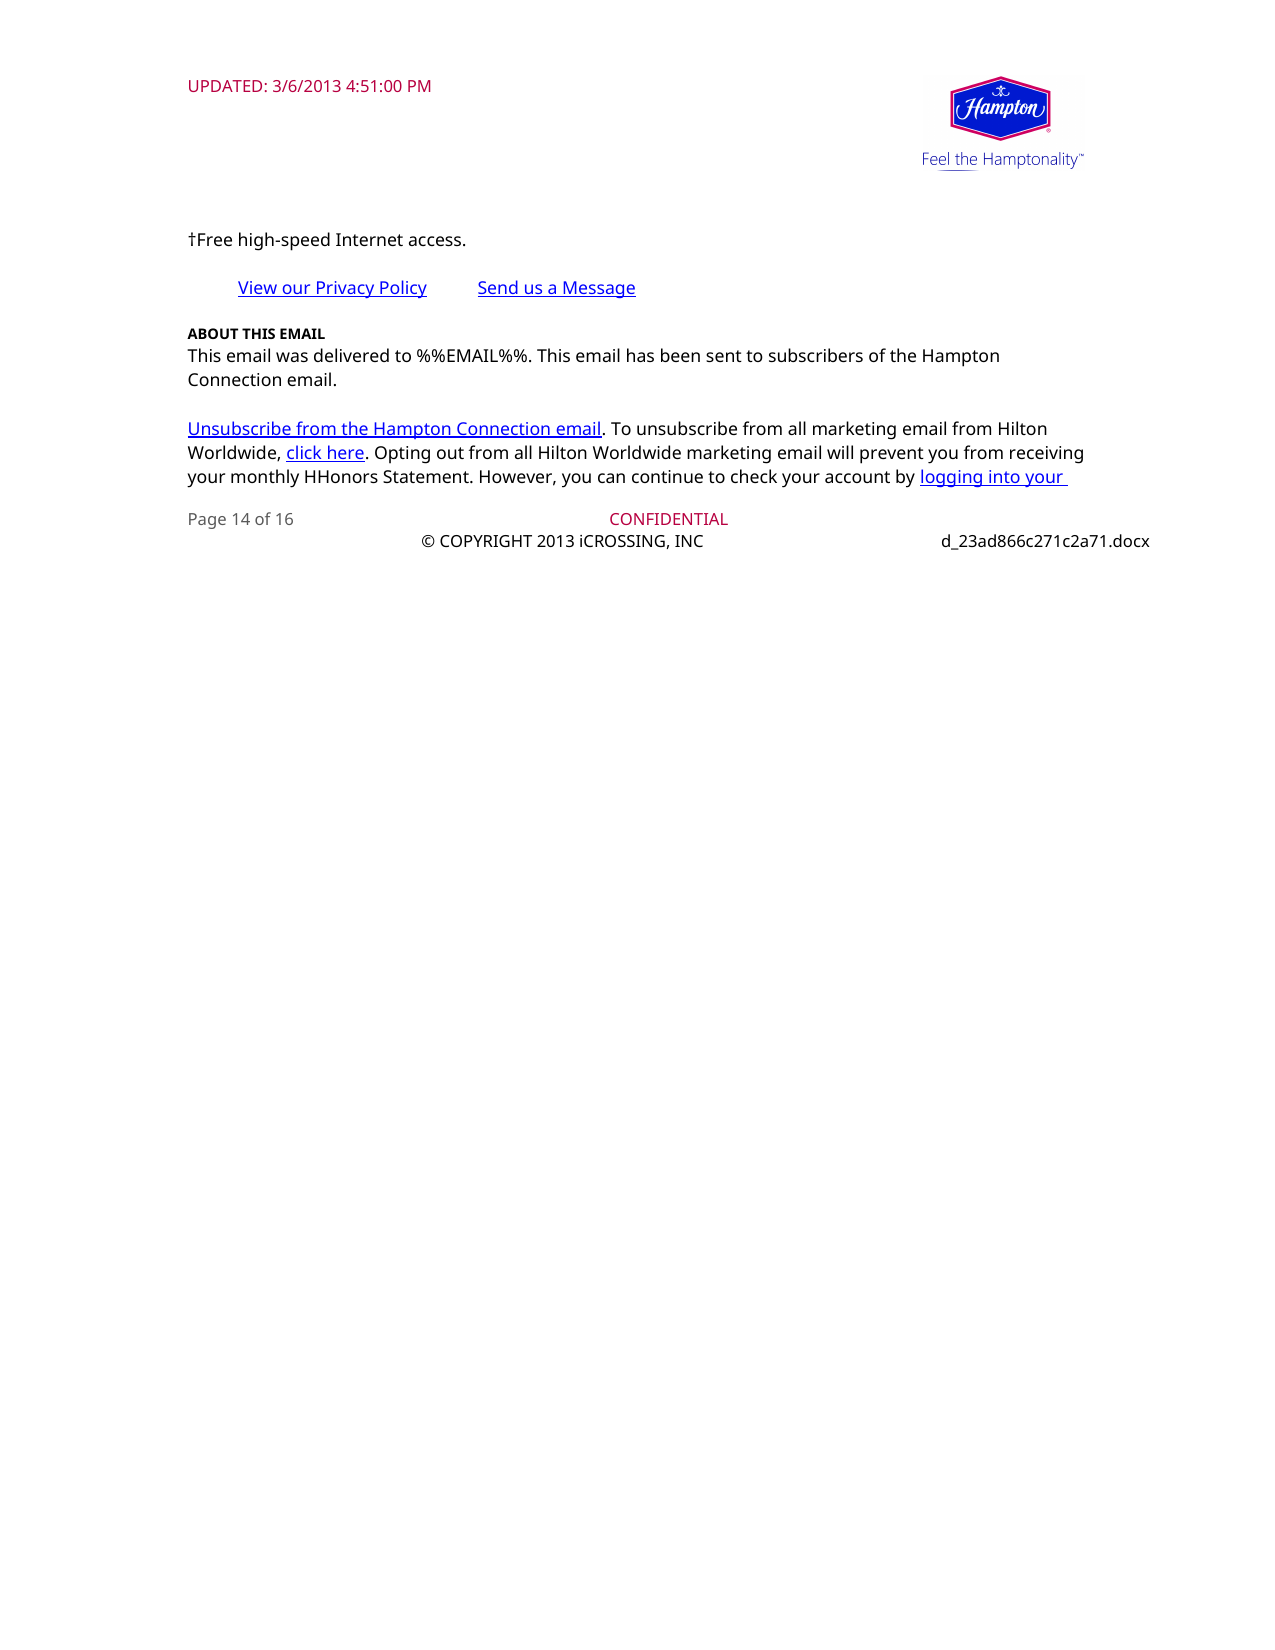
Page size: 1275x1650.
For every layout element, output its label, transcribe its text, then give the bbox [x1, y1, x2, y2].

picture [922, 75, 1085, 171]
text †Free high-speed Internet access. [187, 227, 1087, 251]
text View our Privacy Policy Send us a Message [187, 275, 1087, 299]
text ABOUT THIS EMAIL This email was delivered to %%EMAIL%%. This email has been sent to subscribers of the Hampton Connection email. Unsubscribe from the Hampton Connection email. To unsubscribe from all marketing email from Hilton Worldwide, click here. Opting out from all Hilton Worldwide marketing email will prevent you from receiving your monthly HHonors Statement. However, you can continue to check your account by logging into your profile or by calling 1-800-HHONORS. Outside the United States and Canada, please dial + 800 44 45 86 67 for assistance. Please allow up to 10 business days for processing opt-out requests. You will continue to receive transactional email messages such as reservation confirmations. If you prefer to unsubscribe via postal mail, please send your name, HHonors Account Number (if applicable) and email address to Hilton Internet Contact Center, PO Box 9045, Addison, TX 75001-9045 USA. ™ indicates a trademark of Hilton Worldwide. ©2013 Hilton Worldwide [187, 299, 1087, 488]
